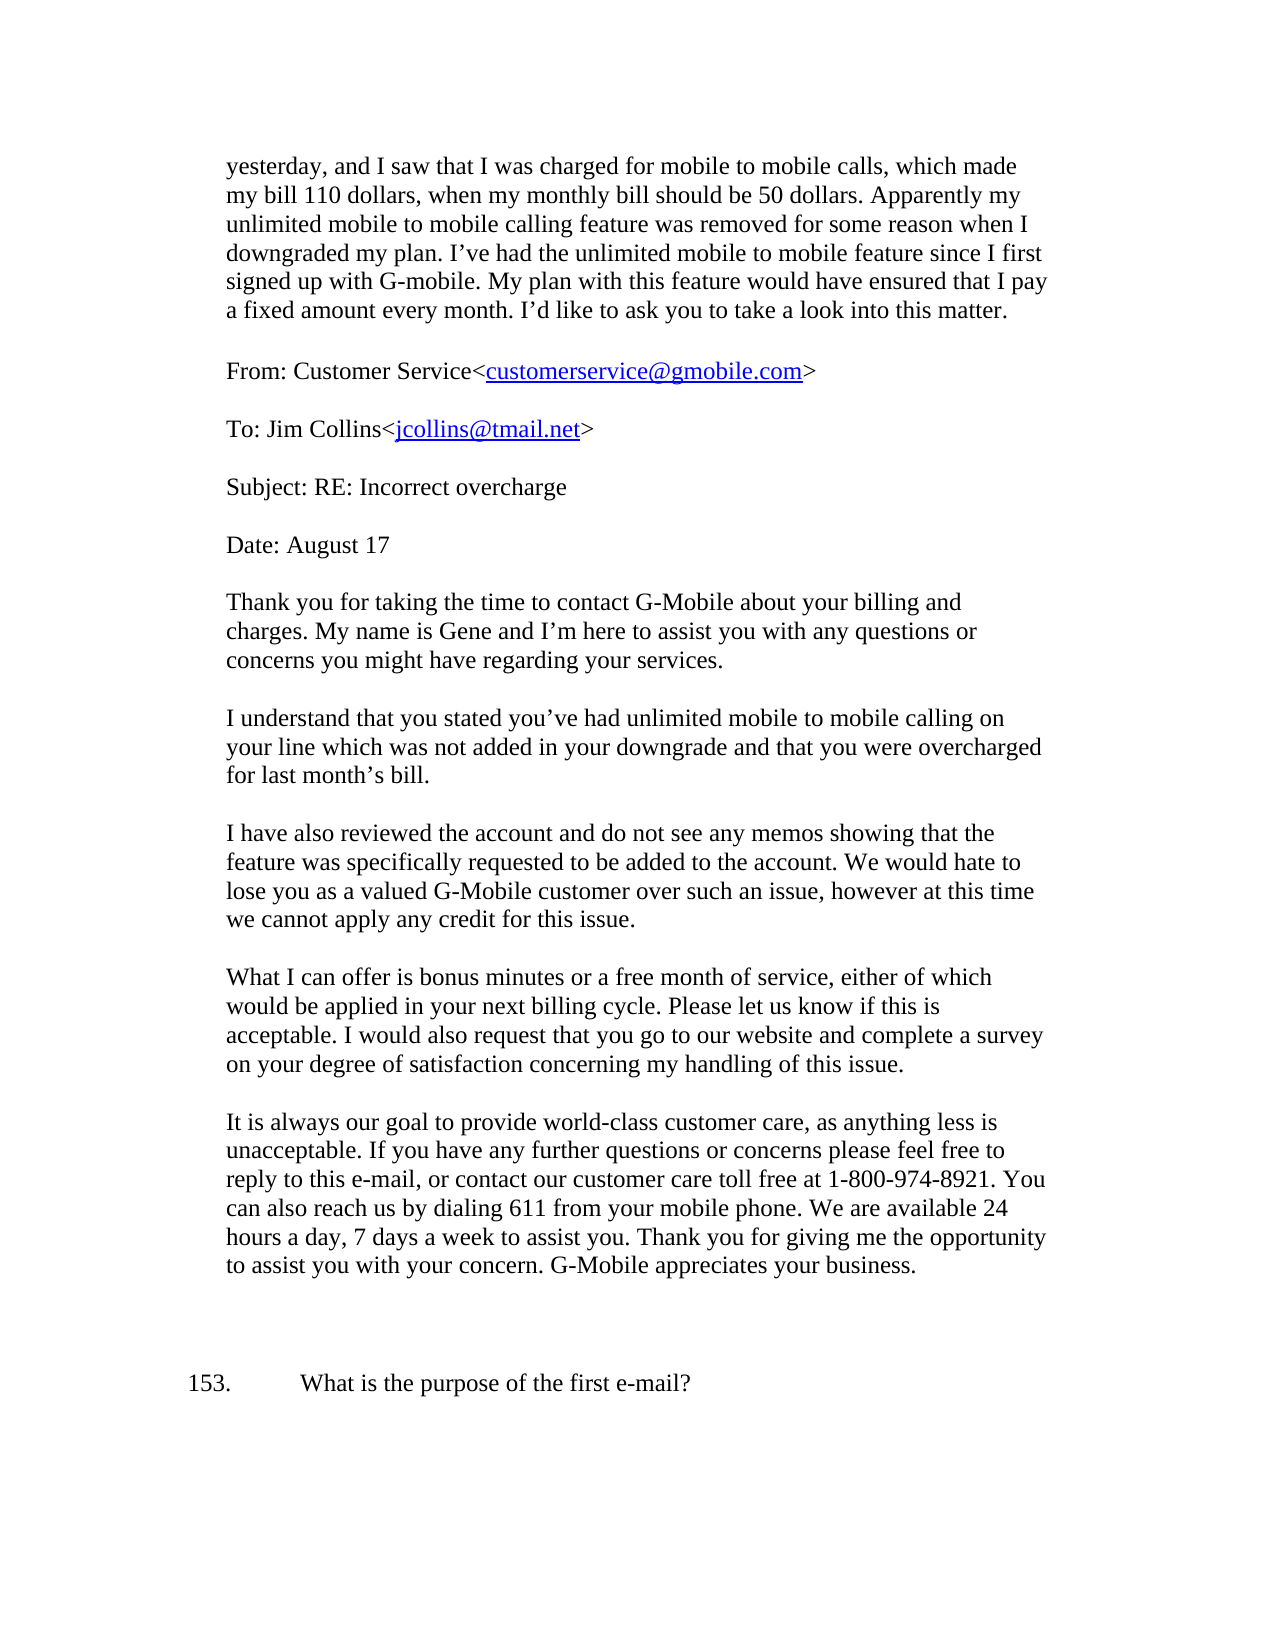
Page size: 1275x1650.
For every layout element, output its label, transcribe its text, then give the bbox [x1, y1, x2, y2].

list What is the purpose of the first e-mail? [187, 1368, 1212, 1397]
text Subject: RE: Incorrect overcharge Date: August 17 [226, 472, 567, 558]
text To: Jim Collins<jcollins@tmail.net> [226, 414, 1212, 443]
text What I can offer is bonus minutes or a free month of service, either of which would be applied in your next billing cycle. Please let us know if this is acceptable. I would also request that you go to our website and complete a survey on your degree of satisfaction concerning my handling of this issue. [226, 962, 1044, 1077]
text From: Customer Service<customerservice@gmobile.com> [226, 356, 1212, 385]
text I have also reviewed the account and do not see any memos showing that the feature was specifically requested to be added to the account. We would hate to lose you as a valued G-Mobile customer over such an issue, however at this time we cannot apply any credit for this issue. [226, 818, 1037, 933]
text Thank you for taking the time to contact G-Mobile about your billing and charges. My name is Gene and I’m here to assist you with any questions or concerns you might have regarding your services. [226, 587, 1037, 674]
text It is always our goal to provide world-class customer care, as anything less is unacceptable. If you have any further questions or concerns please feel free to reply to this e-mail, or contact our customer care toll free at 1-800-974-8921. You can also reach us by dialing 611 from your mobile phone. We are available 24 hours a day, 7 days a week to assist you. Thank you for giving me the opportunity to assist you with your concern. G-Mobile appreciates your business. [226, 1107, 1048, 1279]
text yesterday, and I saw that I was charged for mobile to mobile calls, which made my bill 110 dollars, when my monthly bill should be 50 dollars. Apparently my unlimited mobile to mobile calling feature was removed for some reason when I downgraded my plan. I’ve had the unlimited mobile to mobile feature since I first signed up with G-mobile. My plan with this feature would have ensured that I pay a fixed amount every month. I’d like to ask you to take a look into this matter. [226, 151, 1048, 324]
text I understand that you stated you’ve had unlimited mobile to mobile calling on your line which was not added in your downgrade and that you were overcharged for last month’s bill. [226, 703, 1048, 789]
